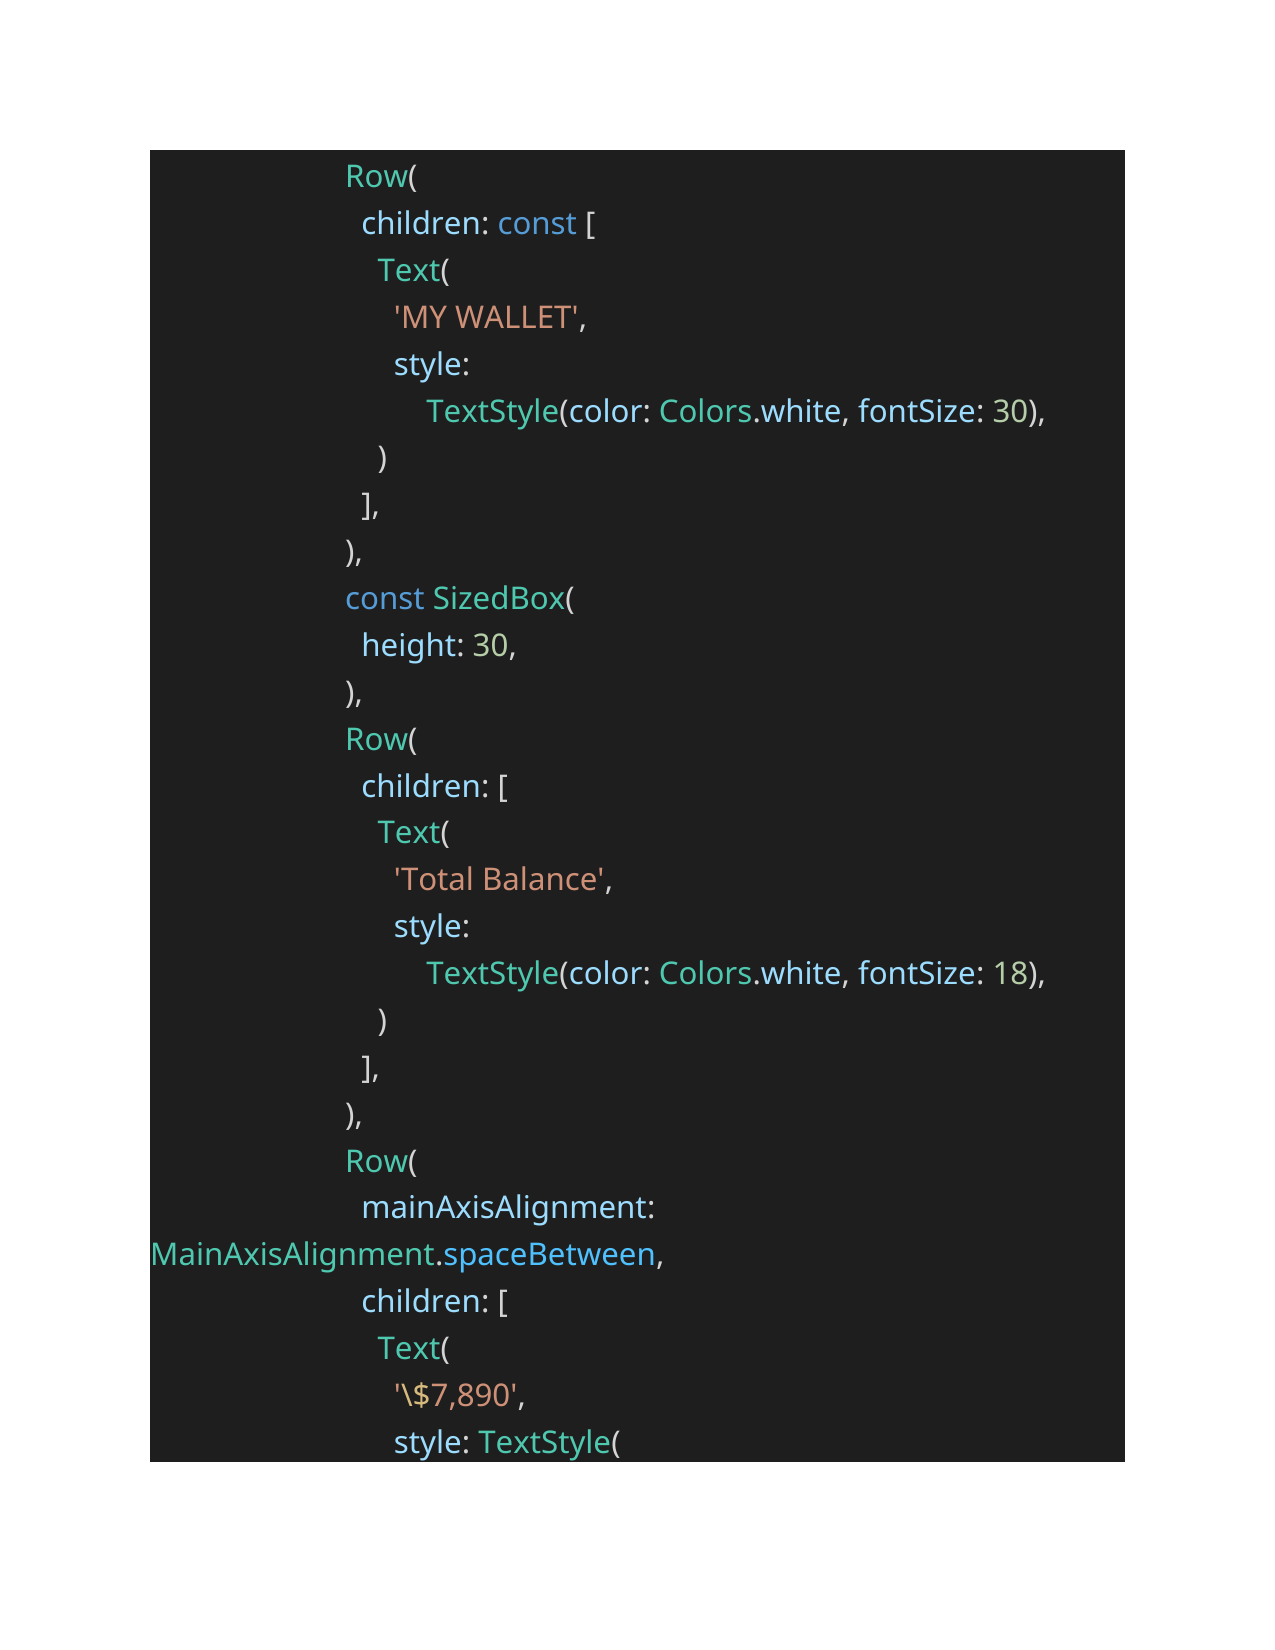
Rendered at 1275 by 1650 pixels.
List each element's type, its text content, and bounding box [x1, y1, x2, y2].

text Text( [150, 1322, 1125, 1369]
text style: [150, 900, 1125, 947]
text Text( [150, 244, 1125, 291]
text ), [150, 1087, 1125, 1134]
text ) [150, 994, 1125, 1041]
text Row( [150, 1134, 1125, 1181]
text TextStyle(color: Colors.white, fontSize: 18), [150, 947, 1125, 994]
text ), [150, 525, 1125, 572]
text children: const [ [150, 197, 1125, 244]
text Row( [150, 712, 1125, 759]
text style: TextStyle( [150, 1416, 1125, 1462]
text '\$7,890', [150, 1369, 1125, 1416]
text ) [150, 431, 1125, 478]
text Row( [150, 150, 1125, 197]
text ), [150, 666, 1125, 712]
text children: [ [150, 759, 1125, 806]
text TextStyle(color: Colors.white, fontSize: 30), [150, 384, 1125, 431]
text height: 30, [150, 619, 1125, 666]
text ], [150, 1041, 1125, 1087]
text 'MY WALLET', [150, 291, 1125, 337]
text const SizedBox( [150, 572, 1125, 619]
text 'Total Balance', [150, 853, 1125, 900]
text Text( [150, 806, 1125, 853]
text children: [ [150, 1275, 1125, 1322]
text style: [150, 337, 1125, 384]
text ], [150, 478, 1125, 525]
text mainAxisAlignment: MainAxisAlignment.spaceBetween, [150, 1181, 1125, 1275]
